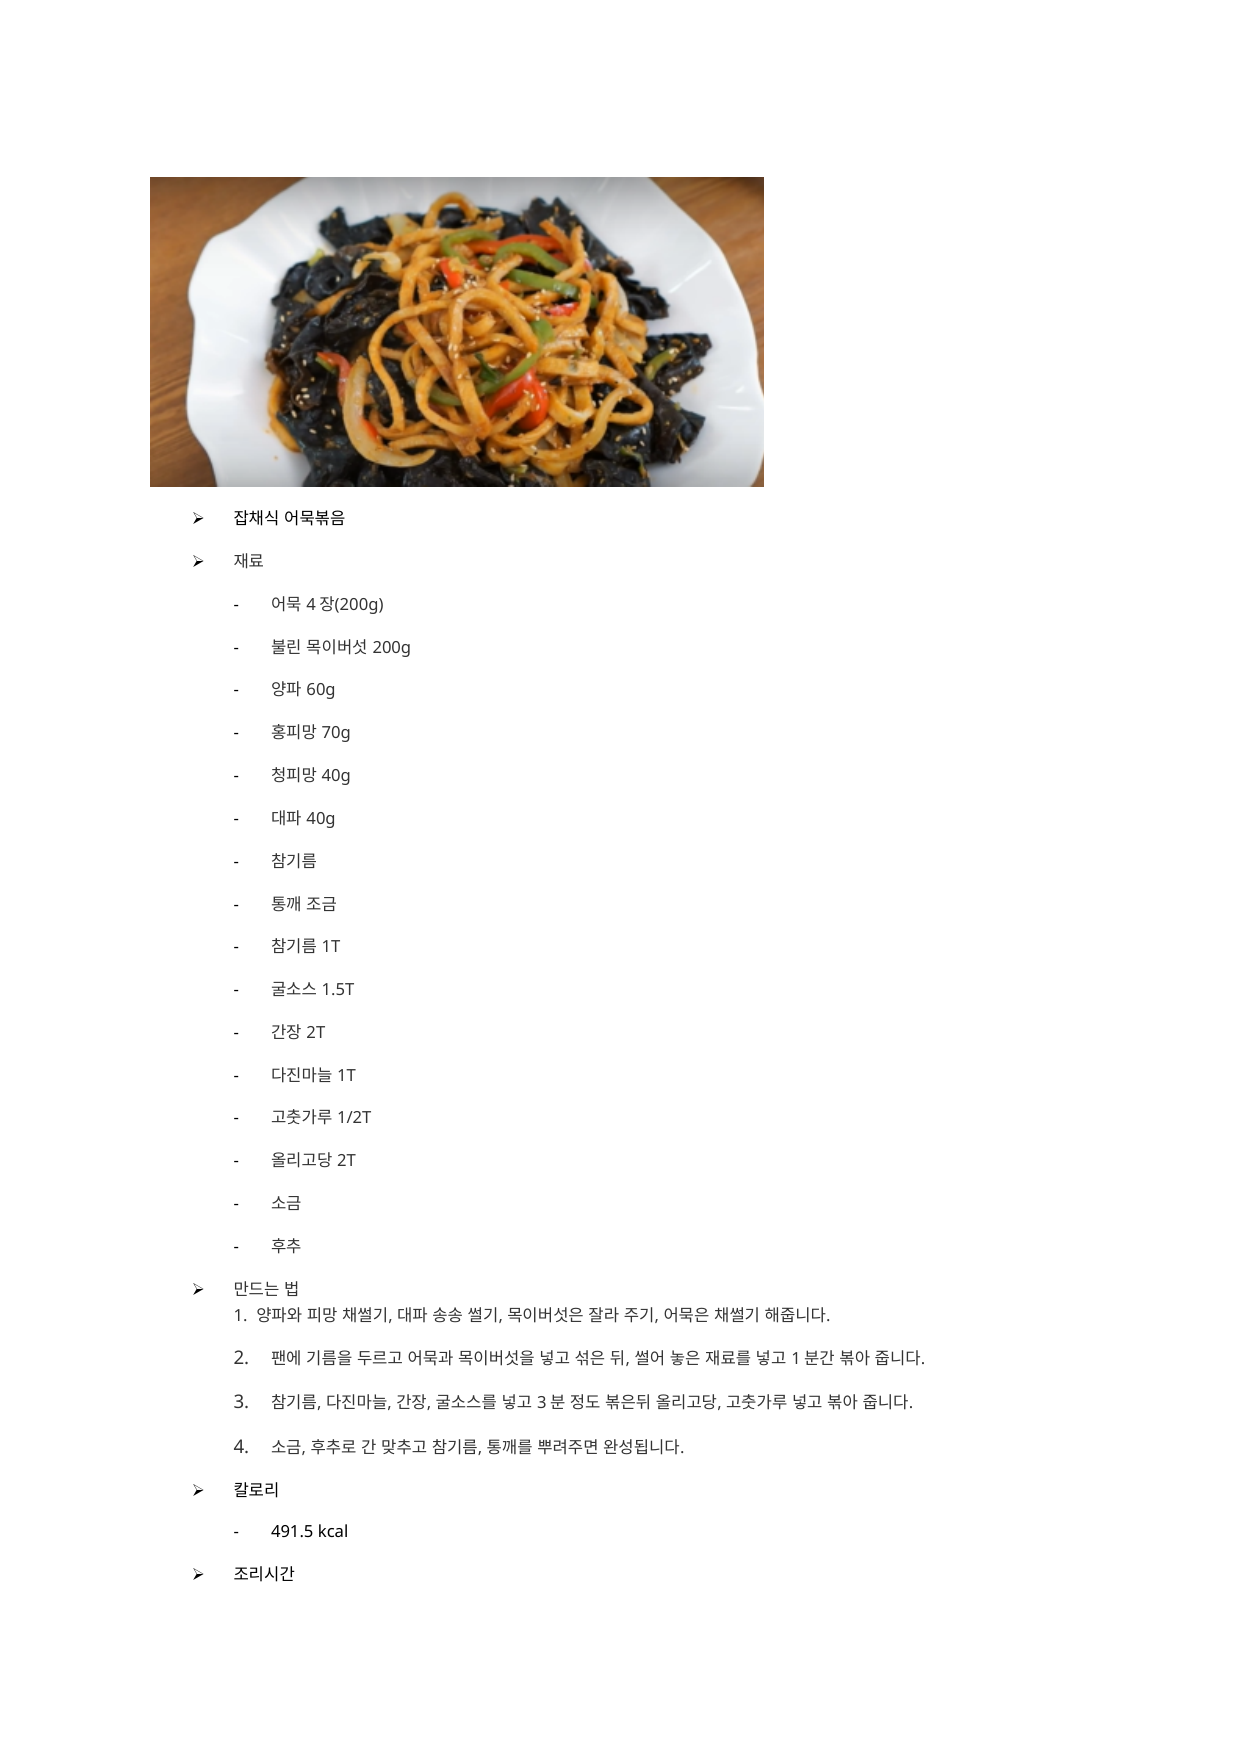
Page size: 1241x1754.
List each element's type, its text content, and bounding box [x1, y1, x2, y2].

list 팬에 기름을 두르고 어묵과 목이버섯을 넣고 섞은 뒤, 썰어 놓은 재료를 넣고 1분간 볶아 줍니다. [233, 1345, 1090, 1370]
list 만드는 법 1. 양파와 피망 채썰기, 대파 송송 썰기, 목이버섯은 잘라 주기, 어묵은 채썰기 해줍니다. [192, 1276, 1090, 1326]
list 양파 60g [233, 676, 1090, 701]
list 491.5 kcal [233, 1520, 1090, 1543]
list 후추 [233, 1233, 1090, 1257]
list 불린 목이버섯 200g [233, 634, 1090, 658]
list 청피망 40g [233, 762, 1090, 786]
list 소금 [233, 1190, 1090, 1214]
list 다진마늘 1T [233, 1062, 1090, 1086]
list 참기름, 다진마늘, 간장, 굴소스를 넣고 3분 정도 볶은뒤 올리고당, 고춧가루 넣고 볶아 줍니다. [233, 1389, 1090, 1414]
list 홍피망 70g [233, 719, 1090, 743]
list 참기름 [233, 848, 1090, 872]
list 칼로리 [192, 1477, 1090, 1501]
list 굴소스 1.5T [233, 976, 1090, 1000]
list 재료 [192, 548, 1090, 572]
list 올리고당 2T [233, 1147, 1090, 1172]
list 간장 2T [233, 1019, 1090, 1043]
list 참기름 1T [233, 933, 1090, 958]
list 조리시간 [192, 1561, 1090, 1585]
list 잡채식 어묵볶음 [192, 505, 1090, 529]
list 어묵 4장(200g) [233, 591, 1090, 615]
list 대파 40g [233, 805, 1090, 829]
picture [150, 177, 764, 487]
list 소금, 후추로 간 맞추고 참기름, 통깨를 뿌려주면 완성됩니다. [233, 1433, 1090, 1458]
list 통깨 조금 [233, 891, 1090, 915]
list 고춧가루 1/2T [233, 1104, 1090, 1129]
